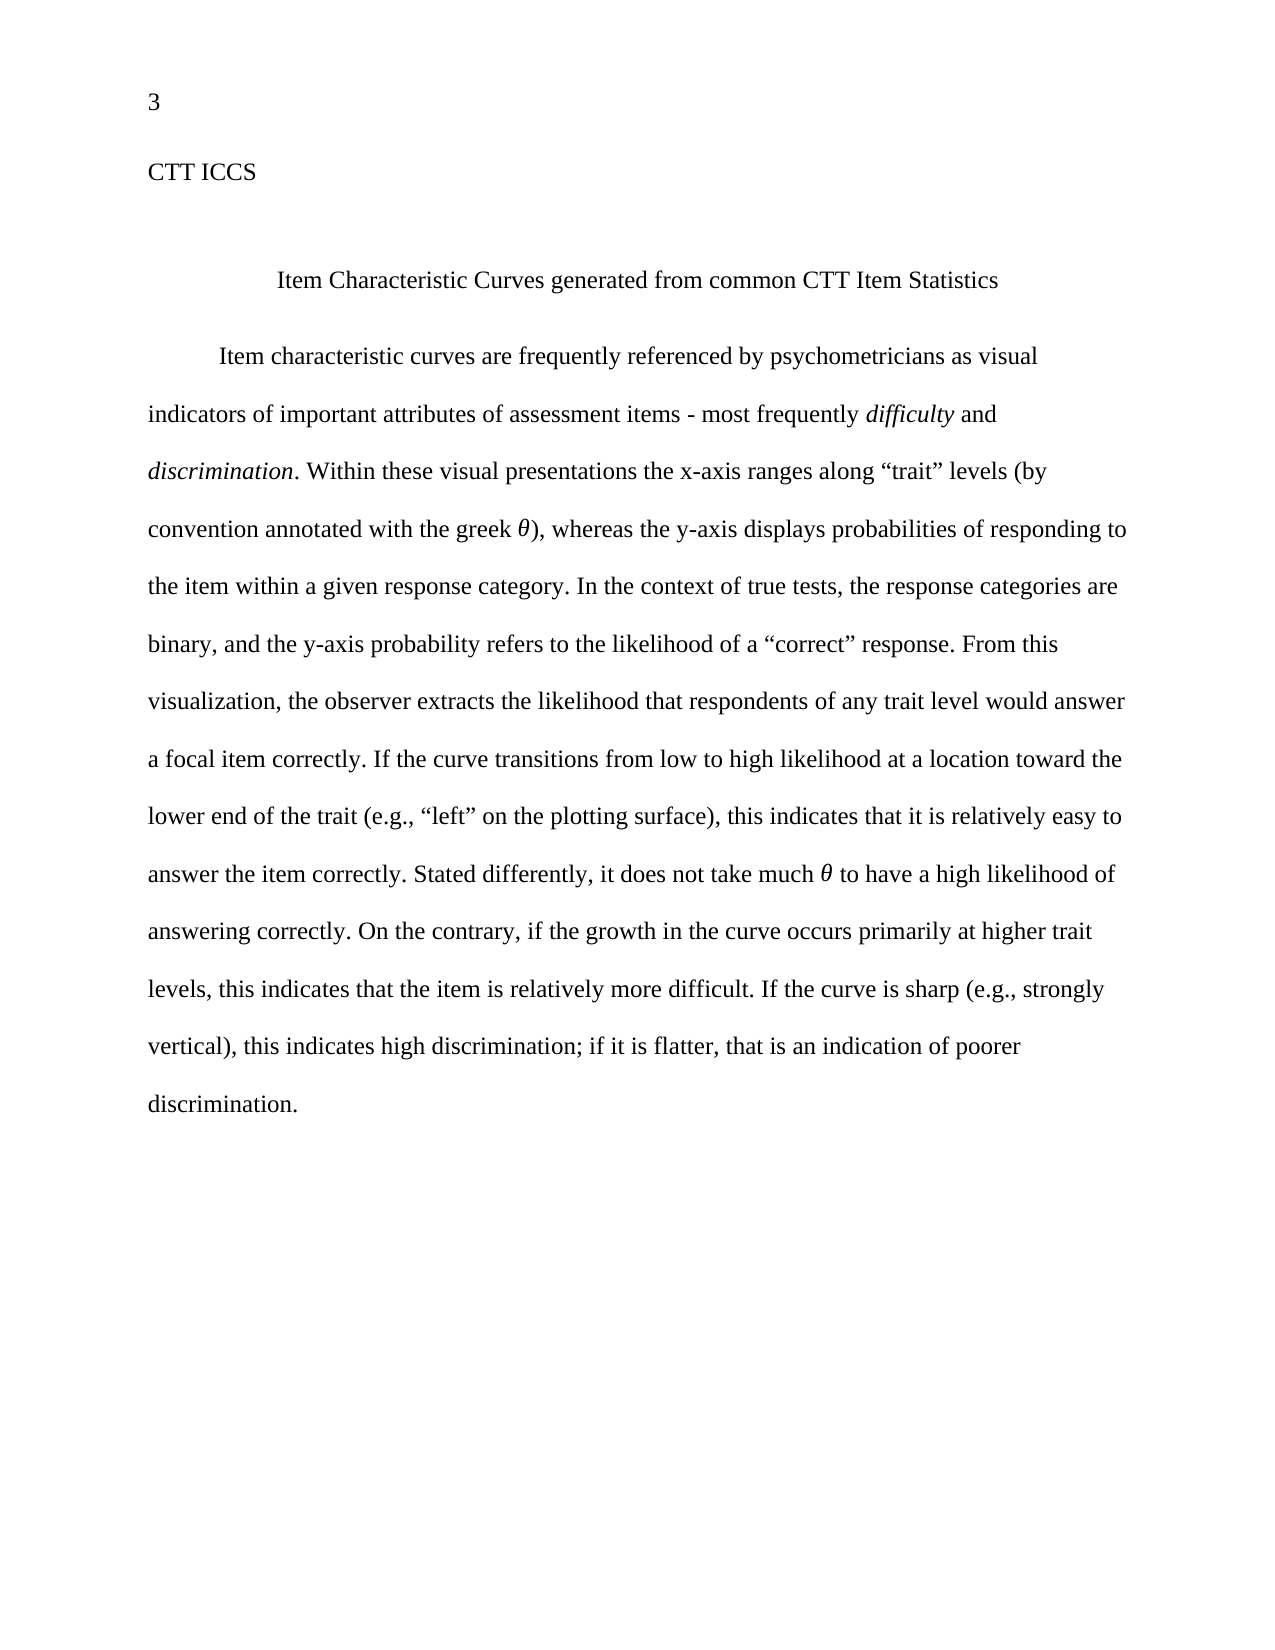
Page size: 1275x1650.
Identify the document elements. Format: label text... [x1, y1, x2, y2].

text Item Characteristic Curves generated from common CTT Item Statistics [148, 265, 1127, 294]
text Item characteristic curves are frequently referenced by psychometricians as visual indicators of important attributes of assessment items - most frequently difficulty and discrimination. Within these visual presentations the x-axis ranges along “trait” levels (by convention annotated with the greek ), whereas the y-axis displays probabilities of responding to the item within a given response category. In the context of true tests, the response categories are binary, and the y-axis probability refers to the likelihood of a “correct” response. From this visualization, the observer extracts the likelihood that respondents of any trait level would answer a focal item correctly. If the curve transitions from low to high likelihood at a location toward the lower end of the trait (e.g., “left” on the plotting surface), this indicates that it is relatively easy to answer the item correctly. Stated differently, it does not take much to have a high likelihood of answering correctly. On the contrary, if the growth in the curve occurs primarily at higher trait levels, this indicates that the item is relatively more difficult. If the curve is sharp (e.g., strongly vertical), this indicates high discrimination; if it is flatter, that is an indication of poorer discrimination. [148, 341, 1127, 1117]
